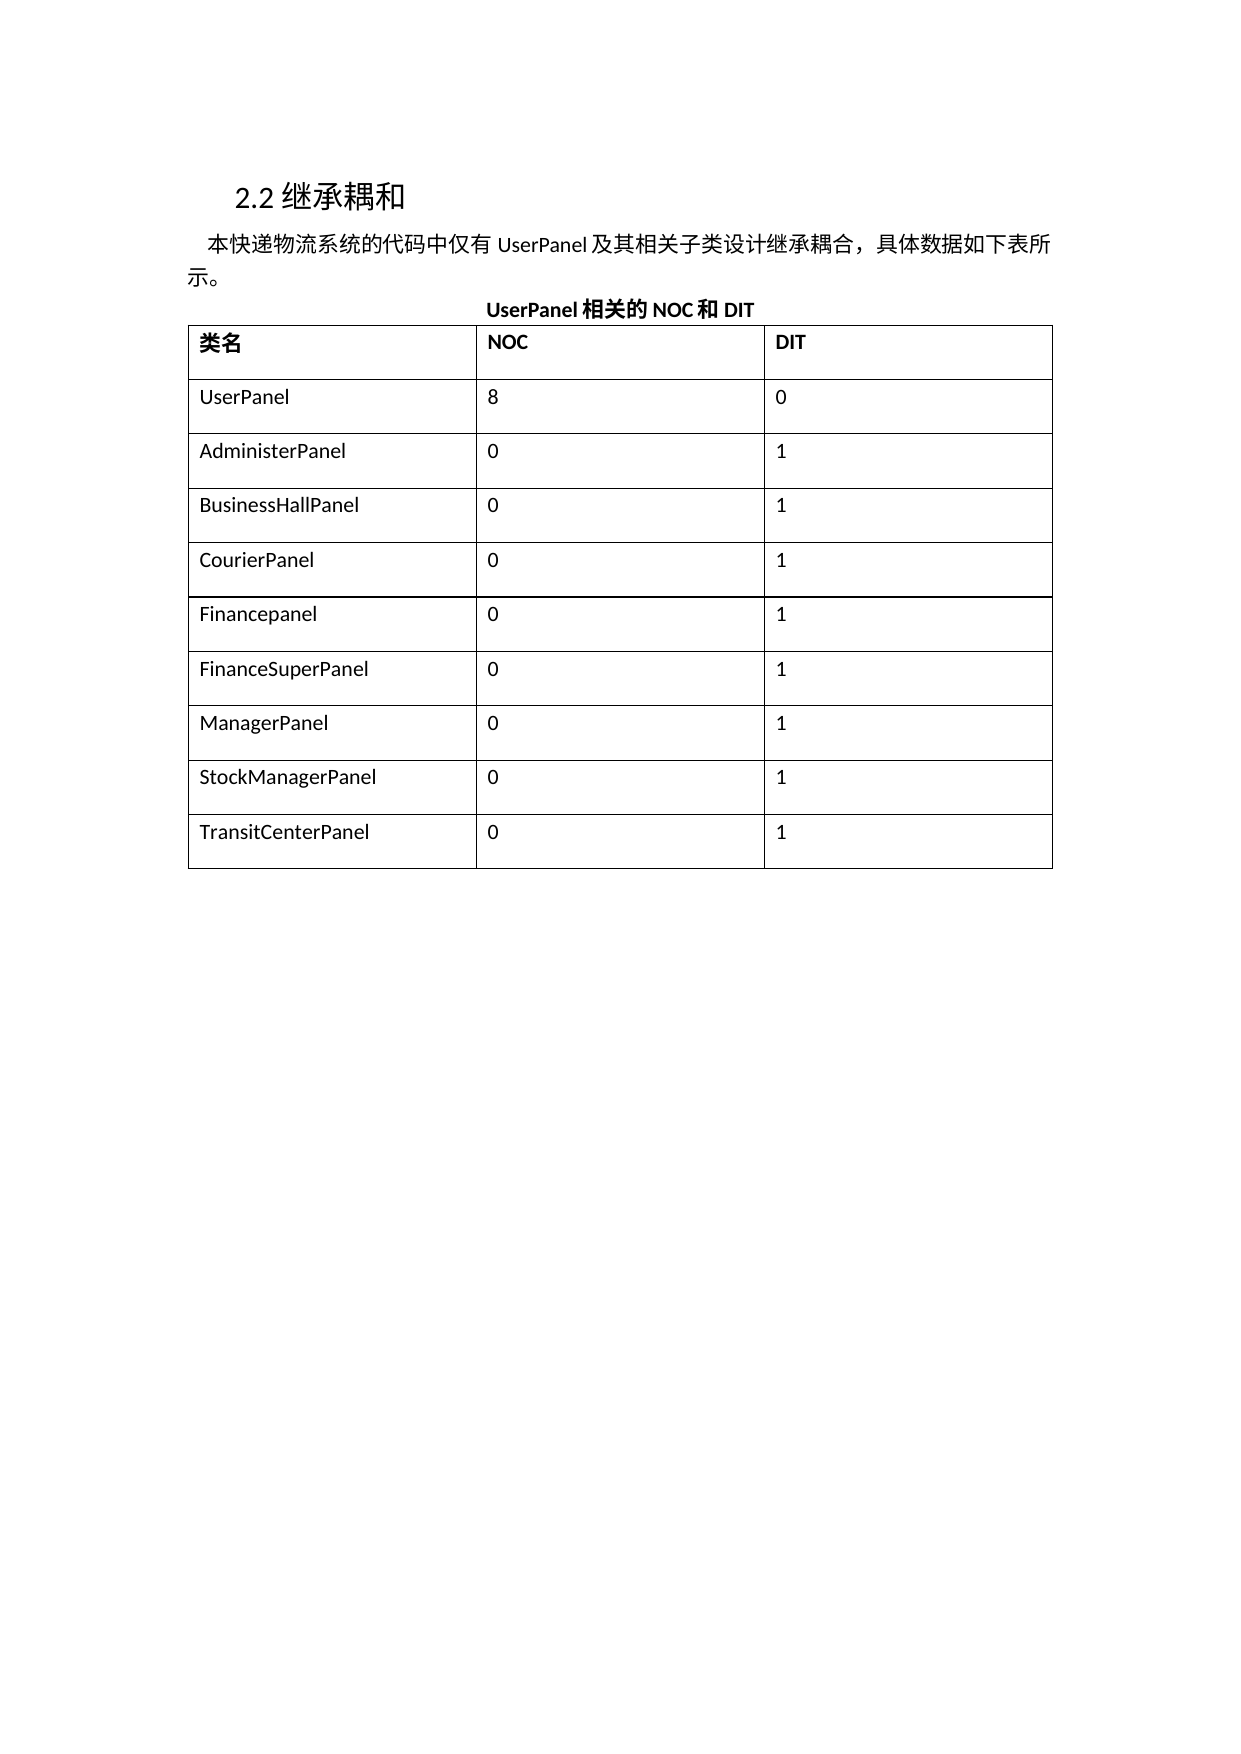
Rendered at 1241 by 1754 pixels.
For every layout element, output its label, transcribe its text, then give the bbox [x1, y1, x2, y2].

table_cell 0 [477, 543, 764, 596]
table_header NOC [477, 326, 764, 379]
table_cell AdministerPanel [189, 434, 476, 488]
table_cell 1 [765, 598, 1052, 651]
table_cell Financepanel [189, 598, 476, 651]
table_cell 0 [477, 434, 764, 488]
table_cell 1 [765, 652, 1052, 705]
table_header 类名 [189, 326, 476, 379]
table_cell 0 [477, 598, 764, 651]
table_cell 1 [765, 761, 1052, 814]
table_cell 0 [477, 652, 764, 705]
table_header DIT [765, 326, 1052, 379]
table_cell 0 [765, 380, 1052, 433]
text 2.2 继承耦和 [187, 162, 1053, 227]
text 本快递物流系统的代码中仅有UserPanel及其相关子类设计继承耦合，具体数据如下表所示。 [187, 227, 1053, 292]
table_cell FinanceSuperPanel [189, 652, 476, 705]
text UserPanel相关的NOC和DIT [187, 292, 1053, 324]
table_cell 0 [477, 815, 764, 868]
table_cell TransitCenterPanel [189, 815, 476, 868]
table_cell 0 [477, 706, 764, 759]
table_cell 1 [765, 815, 1052, 868]
table_cell 1 [765, 543, 1052, 596]
table_cell 1 [765, 706, 1052, 759]
table_cell UserPanel [189, 380, 476, 433]
table_cell CourierPanel [189, 543, 476, 596]
table_cell StockManagerPanel [189, 761, 476, 814]
table_cell 8 [477, 380, 764, 433]
table_cell ManagerPanel [189, 706, 476, 759]
table_cell 1 [765, 434, 1052, 488]
table_cell 0 [477, 761, 764, 814]
table_cell 0 [477, 489, 764, 542]
table_cell 1 [765, 489, 1052, 542]
table_cell BusinessHallPanel [189, 489, 476, 542]
